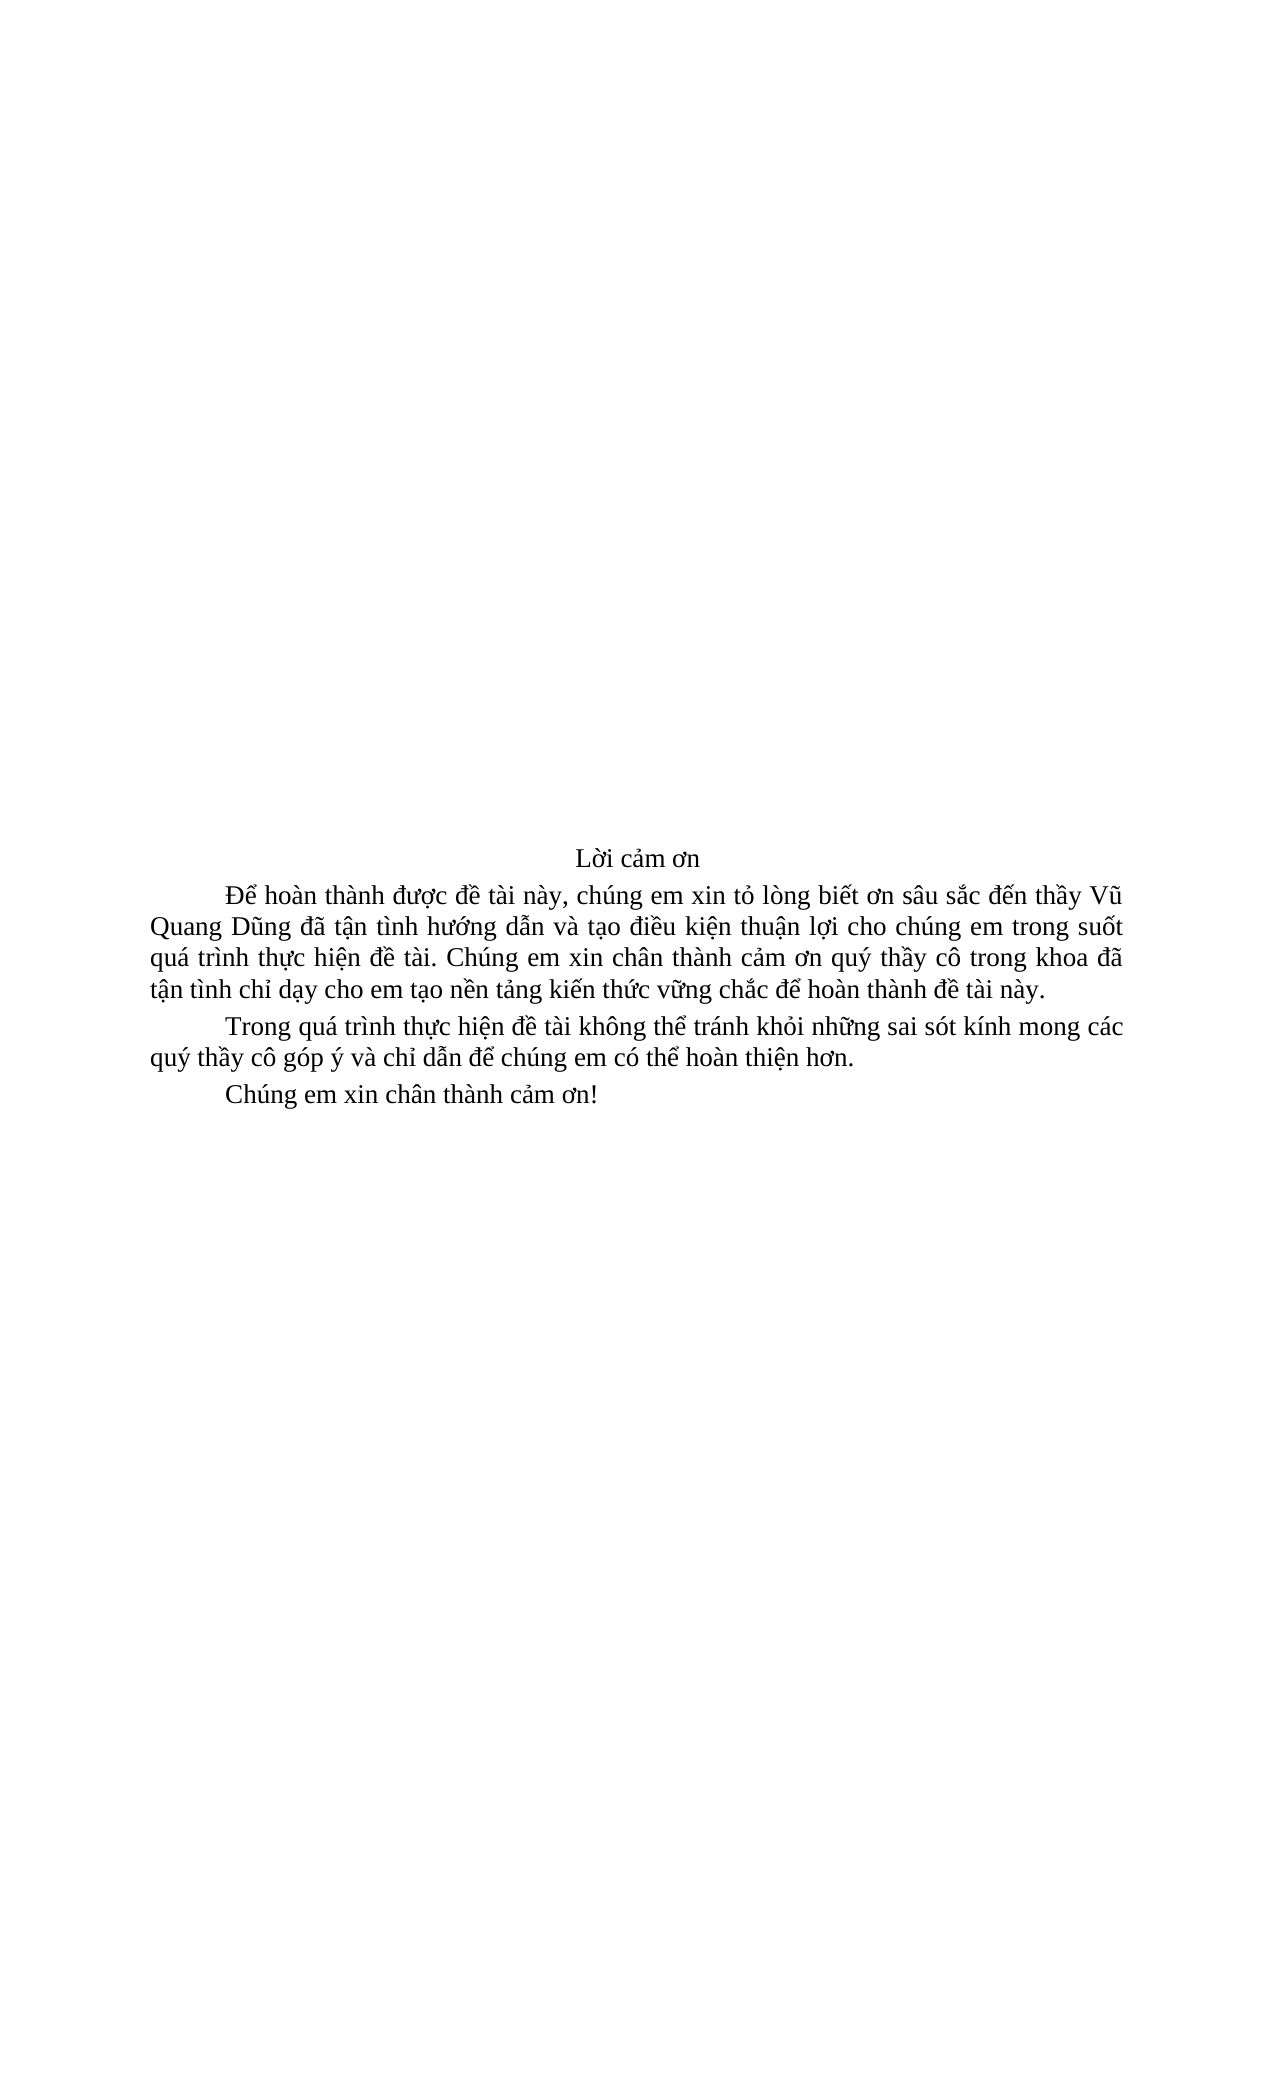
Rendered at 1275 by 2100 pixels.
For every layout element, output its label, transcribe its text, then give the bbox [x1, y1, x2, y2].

text Chúng em xin chân thành cảm ơn! [150, 1079, 1125, 1110]
text Lời cảm ơn [150, 842, 1125, 873]
text Trong quá trình thực hiện đề tài không thể tránh khỏi những sai sót kính mong các quý thầy cô góp ý và chỉ dẫn để chúng em có thể hoàn thiện hơn. [150, 1010, 1125, 1072]
text Để hoàn thành được đề tài này, chúng em xin tỏ lòng biết ơn sâu sắc đến thầy Vũ Quang Dũng đã tận tình hướng dẫn và tạo điều kiện thuận lợi cho chúng em trong suốt quá trình thực hiện đề tài. Chúng em xin chân thành cảm ơn quý thầy cô trong khoa đã tận tình chỉ dạy cho em tạo nền tảng kiến thức vững chắc để hoàn thành đề tài này. [150, 879, 1125, 1004]
